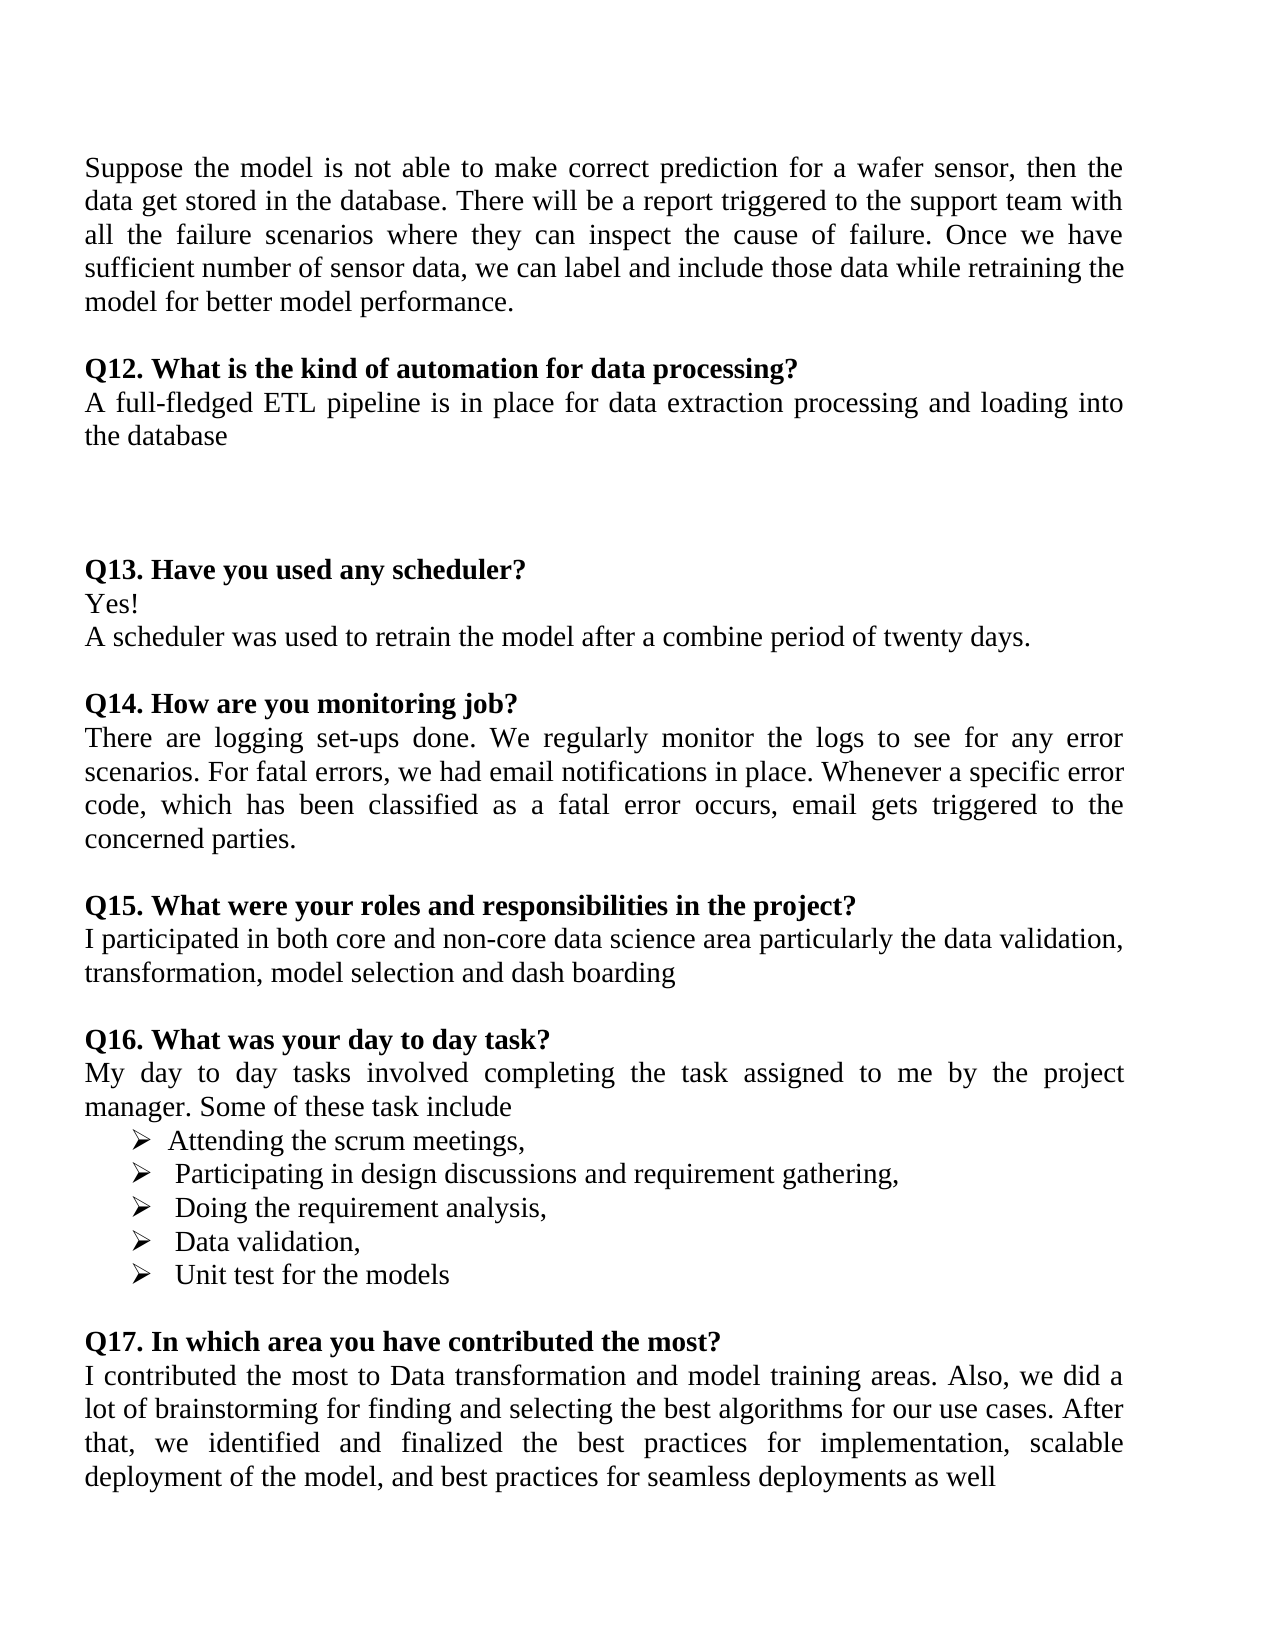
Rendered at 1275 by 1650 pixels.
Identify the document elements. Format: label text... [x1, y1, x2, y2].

list Attending the scrum meetings, [130, 1123, 1125, 1156]
text Suppose the model is not able to make correct prediction for a wafer sensor, then the data get stored in the database. There will be a report triggered to the support team with all the failure scenarios where they can inspect the cause of failure. Once we have sufficient number of sensor data, we can label and include those data while retraining the model for better model performance. [84, 150, 1125, 318]
list Participating in design discussions and requirement gathering, [130, 1156, 1125, 1190]
list Doing the requirement analysis, [130, 1190, 1125, 1224]
text Q13. Have you used any scheduler? [84, 552, 1125, 586]
text I contributed the most to Data transformation and model training areas. Also, we did a lot of brainstorming for finding and selecting the best algorithms for our use cases. After that, we identified and finalized the best practices for implementation, scalable deployment of the model, and best practices for seamless deployments as well [84, 1358, 1125, 1492]
text There are logging set-ups done. We regularly monitor the logs to see for any error scenarios. For fatal errors, we had email notifications in place. Whenever a specific error code, which has been classified as a fatal error occurs, email gets triggered to the concerned parties. [84, 720, 1125, 854]
text Q16. What was your day to day task? [84, 1022, 1125, 1056]
text Q17. In which area you have contributed the most? [84, 1324, 1125, 1358]
text Q12. What is the kind of automation for data processing? [84, 351, 1125, 385]
text Yes! [84, 586, 1125, 619]
text Q14. How are you monitoring job? [84, 687, 1125, 720]
list Unit test for the models [130, 1257, 1125, 1291]
list Data validation, [130, 1224, 1125, 1257]
text I participated in both core and non-core data science area particularly the data validation, transformation, model selection and dash boarding [84, 921, 1125, 988]
text A full-fledged ETL pipeline is in place for data extraction processing and loading into the database [84, 385, 1125, 452]
text A scheduler was used to retrain the model after a combine period of twenty days. [84, 619, 1125, 653]
text My day to day tasks involved completing the task assigned to me by the project manager. Some of these task include [84, 1056, 1125, 1123]
text Q15. What were your roles and responsibilities in the project? [84, 888, 1125, 921]
